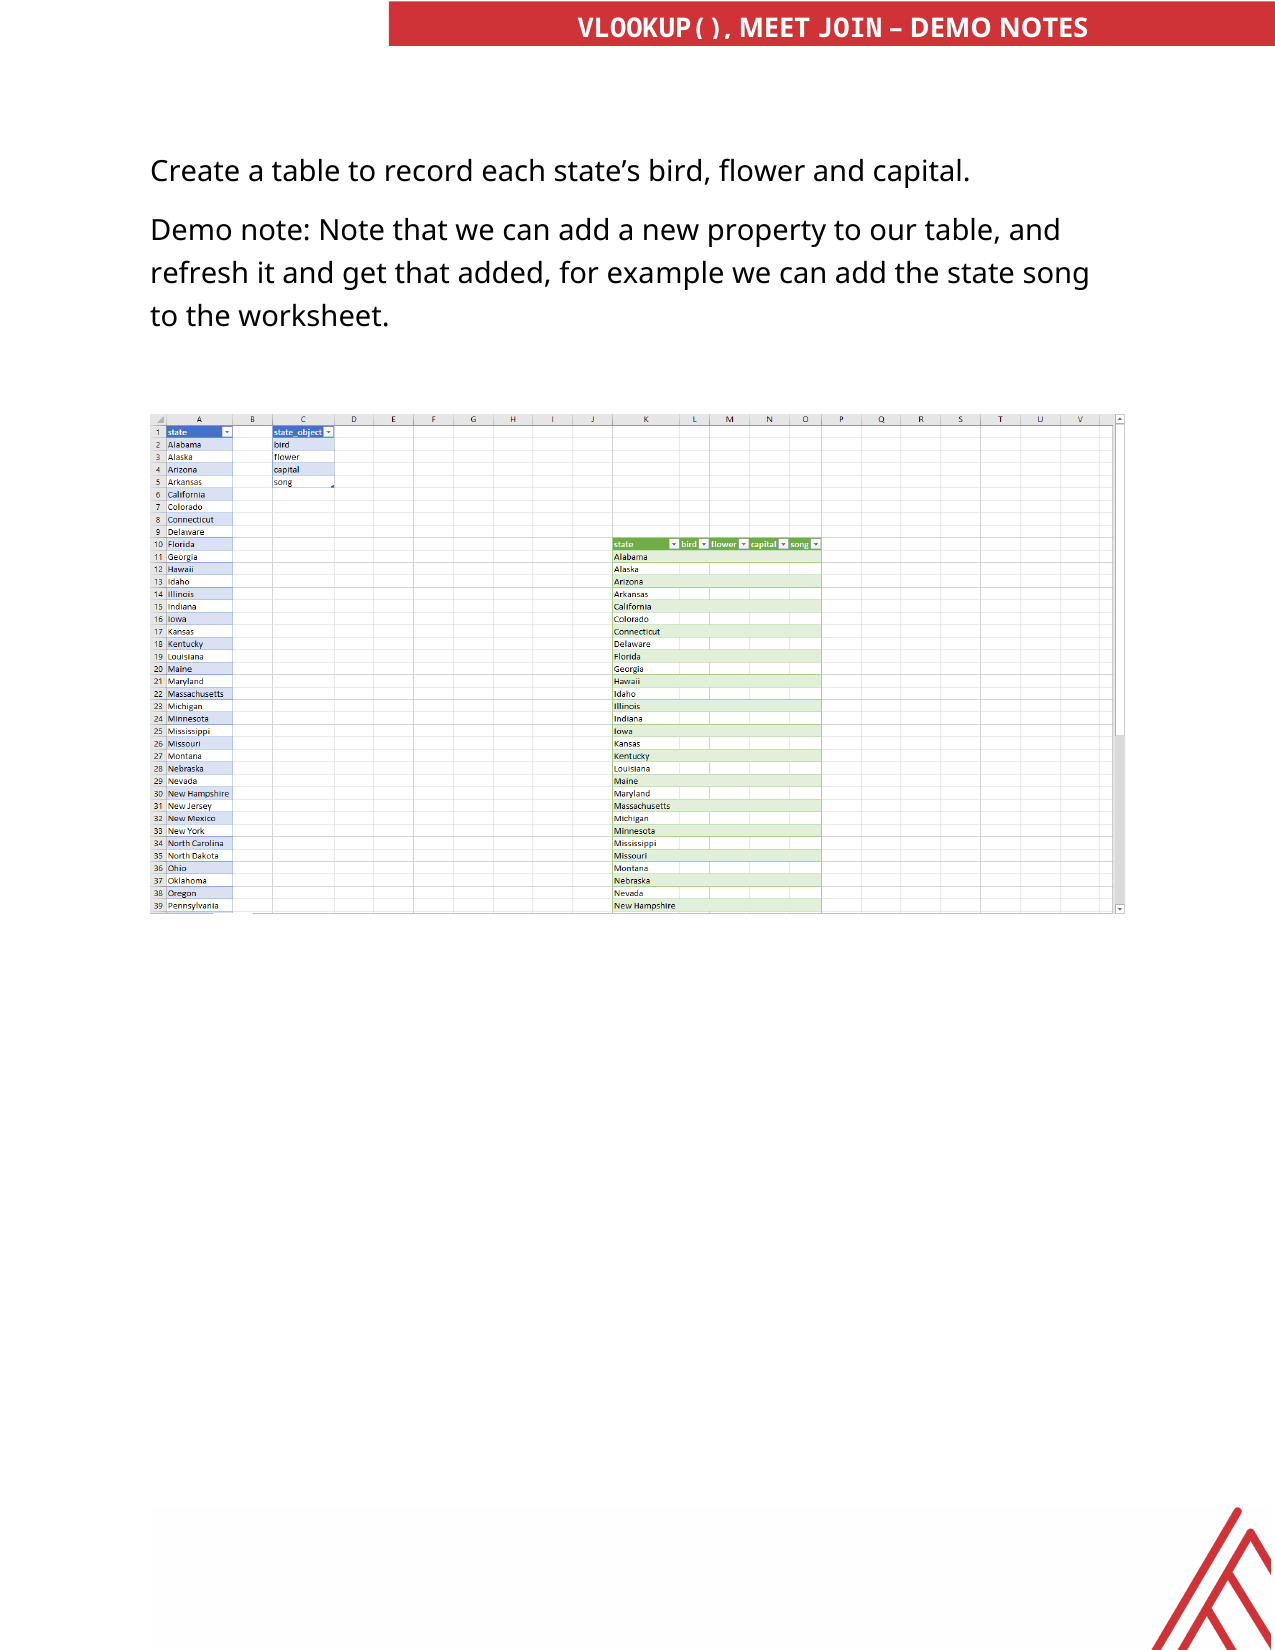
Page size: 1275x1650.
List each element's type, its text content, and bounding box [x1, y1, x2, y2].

text Create a table to record each state’s bird, flower and capital. [150, 150, 1125, 190]
picture [150, 414, 1125, 914]
picture [150, 1507, 1271, 1650]
text Demo note: Note that we can add a new property to our table, and refresh it and get that added, for example we can add the state song to the worksheet. [150, 209, 1125, 335]
